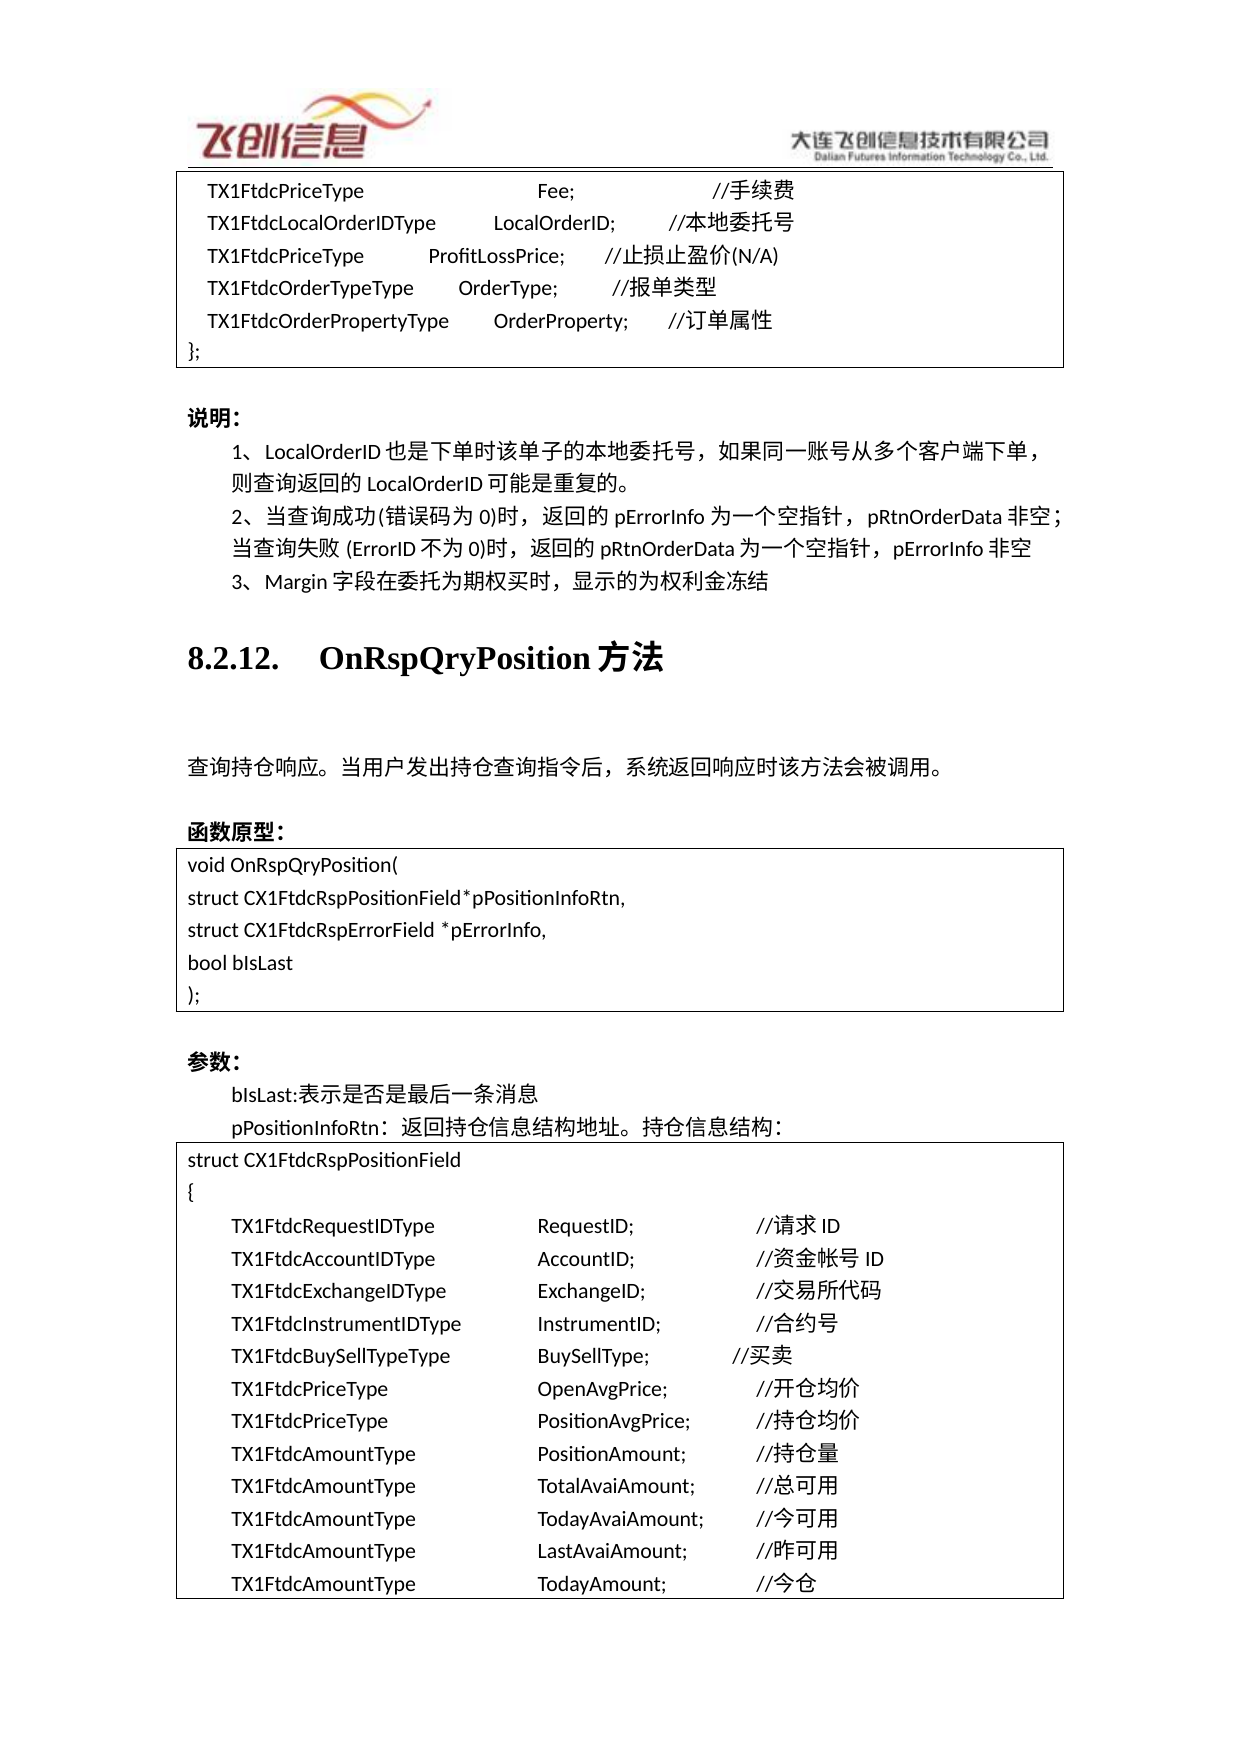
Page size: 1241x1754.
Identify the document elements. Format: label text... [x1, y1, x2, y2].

text pPositionInfoRtn：返回持仓信息结构地址。持仓信息结构： [187, 1109, 1053, 1142]
text 函数原型： [187, 815, 1053, 847]
text 3、Margin字段在委托为期权买时，显示的为权利金冻结 [231, 563, 1053, 596]
text 1、LocalOrderID也是下单时该单子的本地委托号，如果同一账号从多个客户端下单，则查询返回的LocalOrderID可能是重复的。 [231, 433, 1053, 498]
subtitle OnRspQryPosition方法 [187, 623, 1053, 688]
text 2、当查询成功(错误码为0)时，返回的pErrorInfo为一个空指针，pRtnOrderData非空；当查询失败 (ErrorID不为0)时，返回的pRtnOrderData为一个空指针，pErrorInfo非空 [231, 498, 1053, 563]
text 参数： [187, 1044, 1053, 1077]
text 查询持仓响应。当用户发出持仓查询指令后，系统返回响应时该方法会被调用。 [187, 750, 1053, 782]
text 说明： [187, 401, 1053, 433]
table_header void OnRspQryPosition( struct CX1FtdcRspPositionField*pPositionInfoRtn, struct CX1FtdcRspErrorField *pErrorInfo, bool bIsLast ); [177, 849, 1063, 1011]
text bIsLast:表示是否是最后一条消息 [187, 1077, 1053, 1109]
picture [187, 88, 1058, 166]
